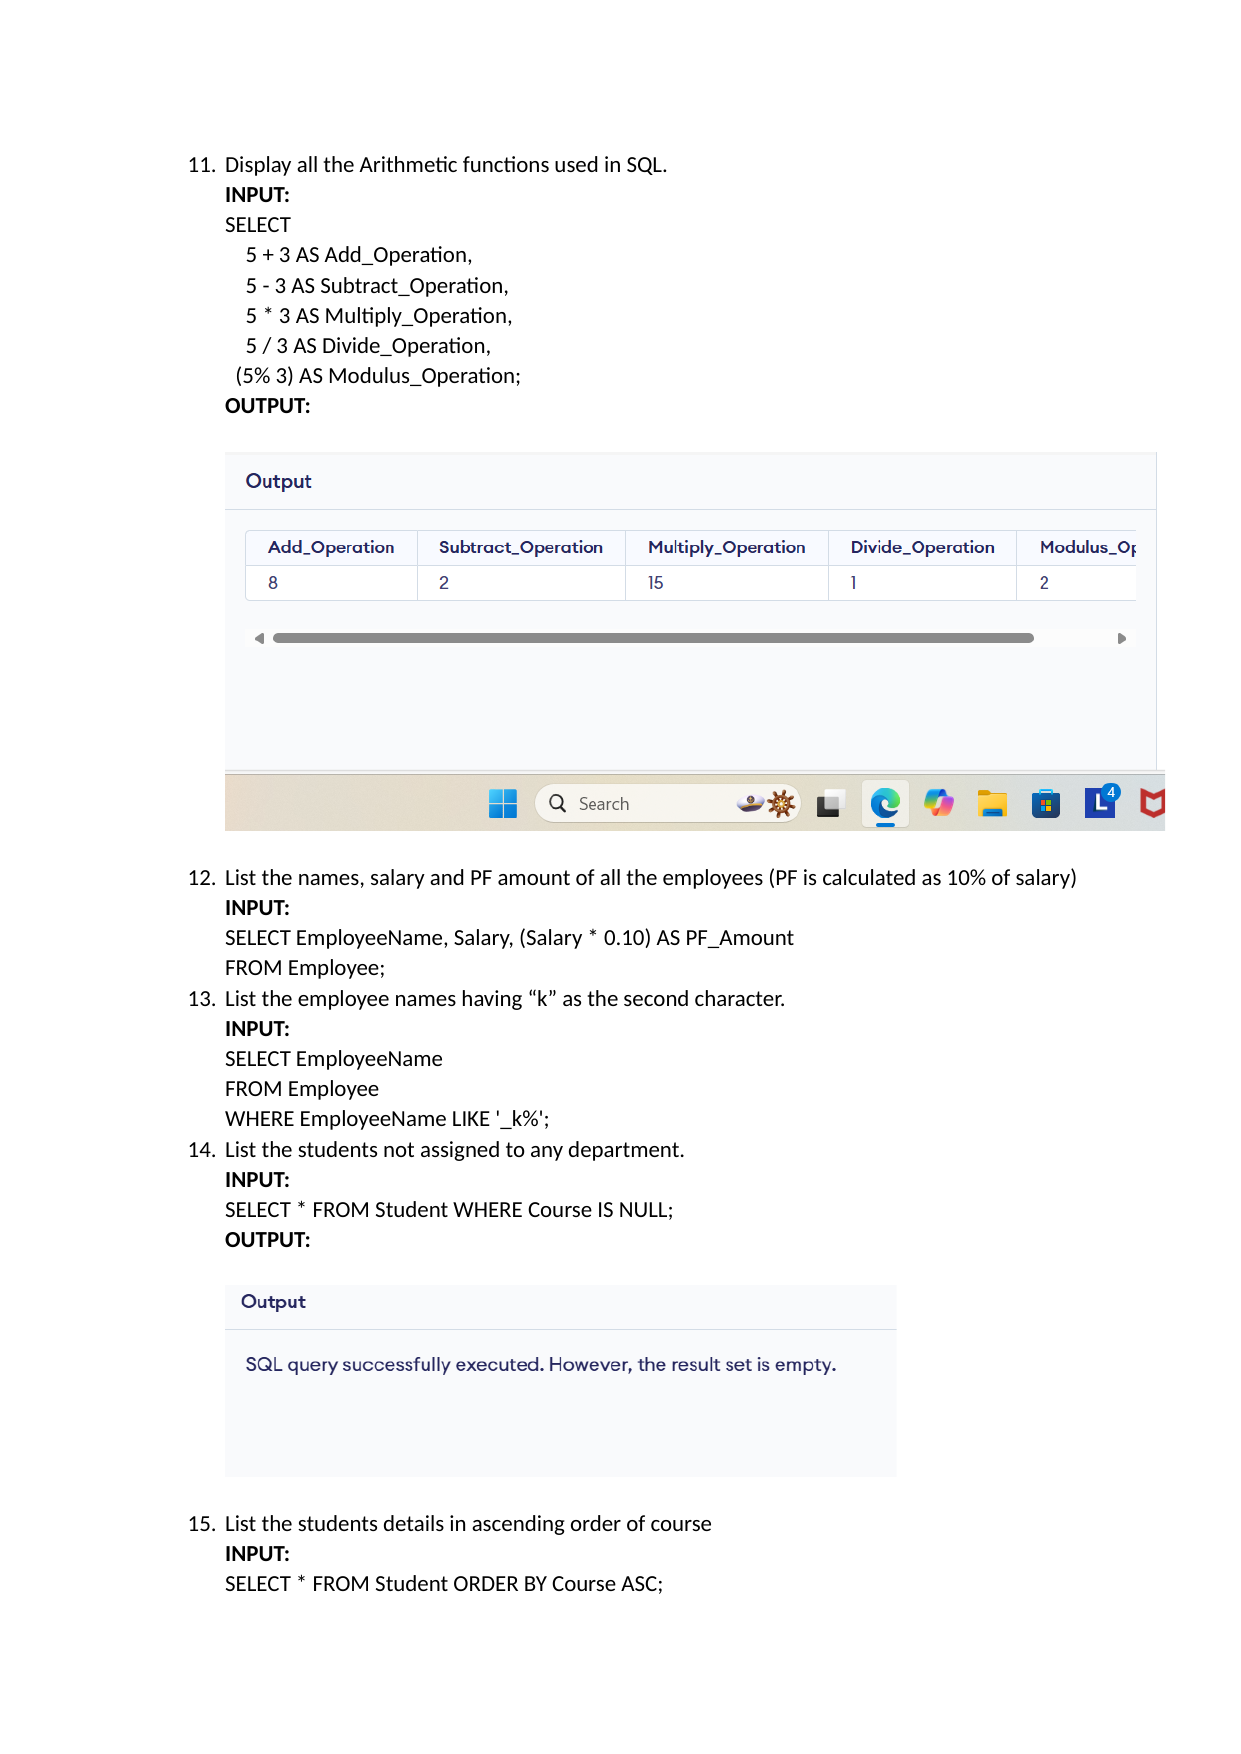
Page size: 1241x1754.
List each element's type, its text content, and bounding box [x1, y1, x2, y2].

picture [225, 1285, 897, 1477]
picture [225, 452, 1166, 831]
list INPUT: [225, 180, 1090, 208]
list List the students details in ascending order of course [187, 1509, 1090, 1537]
list OUTPUT: [225, 392, 1090, 420]
list INPUT: [225, 893, 1090, 921]
list SELECT * FROM Student WHERE Course IS NULL; [225, 1195, 1090, 1223]
list SELECT * FROM Student ORDER BY Course ASC; [225, 1569, 1090, 1597]
list SELECT EmployeeName, Salary, (Salary * 0.10) AS PF_Amount [225, 923, 1090, 951]
list OUTPUT: [225, 1225, 1090, 1253]
list INPUT: [225, 1165, 1090, 1193]
list FROM Employee [225, 1074, 1090, 1102]
list 5 / 3 AS Divide_Operation, [225, 331, 1090, 359]
list INPUT: [225, 1014, 1090, 1042]
list 5 + 3 AS Add_Operation, [225, 241, 1090, 269]
list FROM Employee; [225, 953, 1090, 981]
list List the employee names having “k” as the second character. [187, 984, 1090, 1012]
list List the students not assigned to any department. [187, 1135, 1090, 1163]
list SELECT EmployeeName [225, 1044, 1090, 1072]
list INPUT: [225, 1539, 1090, 1567]
list 5 - 3 AS Subtract_Operation, [225, 271, 1090, 299]
list WHERE EmployeeName LIKE '_k%'; [225, 1104, 1090, 1132]
list Display all the Arithmetic functions used in SQL. [187, 150, 1090, 178]
list (5% 3) AS Modulus_Operation; [225, 361, 1090, 389]
list List the names, salary and PF amount of all the employees (PF is calculated as 10% of salary) [187, 863, 1090, 891]
list 5 * 3 AS Multiply_Operation, [225, 301, 1090, 329]
list SELECT [225, 210, 1090, 238]
